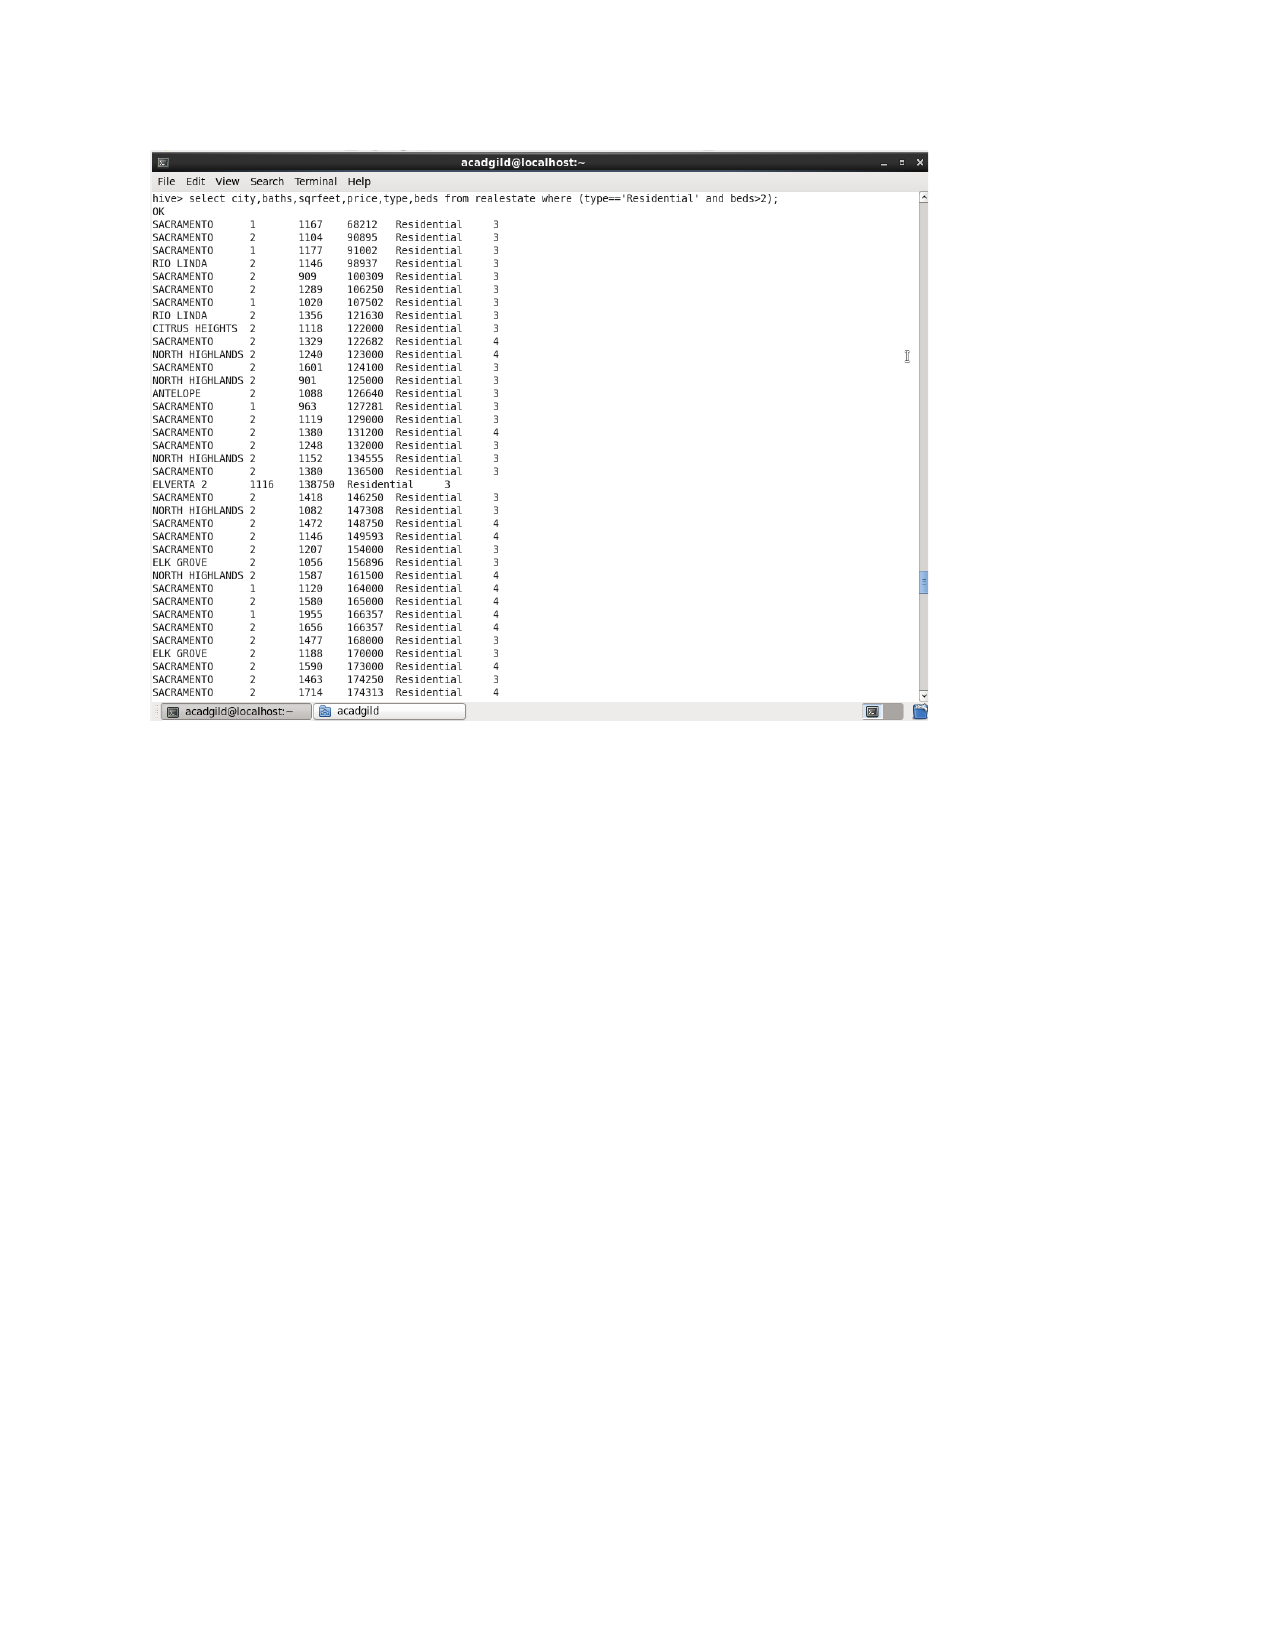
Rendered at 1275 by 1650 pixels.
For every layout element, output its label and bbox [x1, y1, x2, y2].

picture [150, 150, 929, 721]
